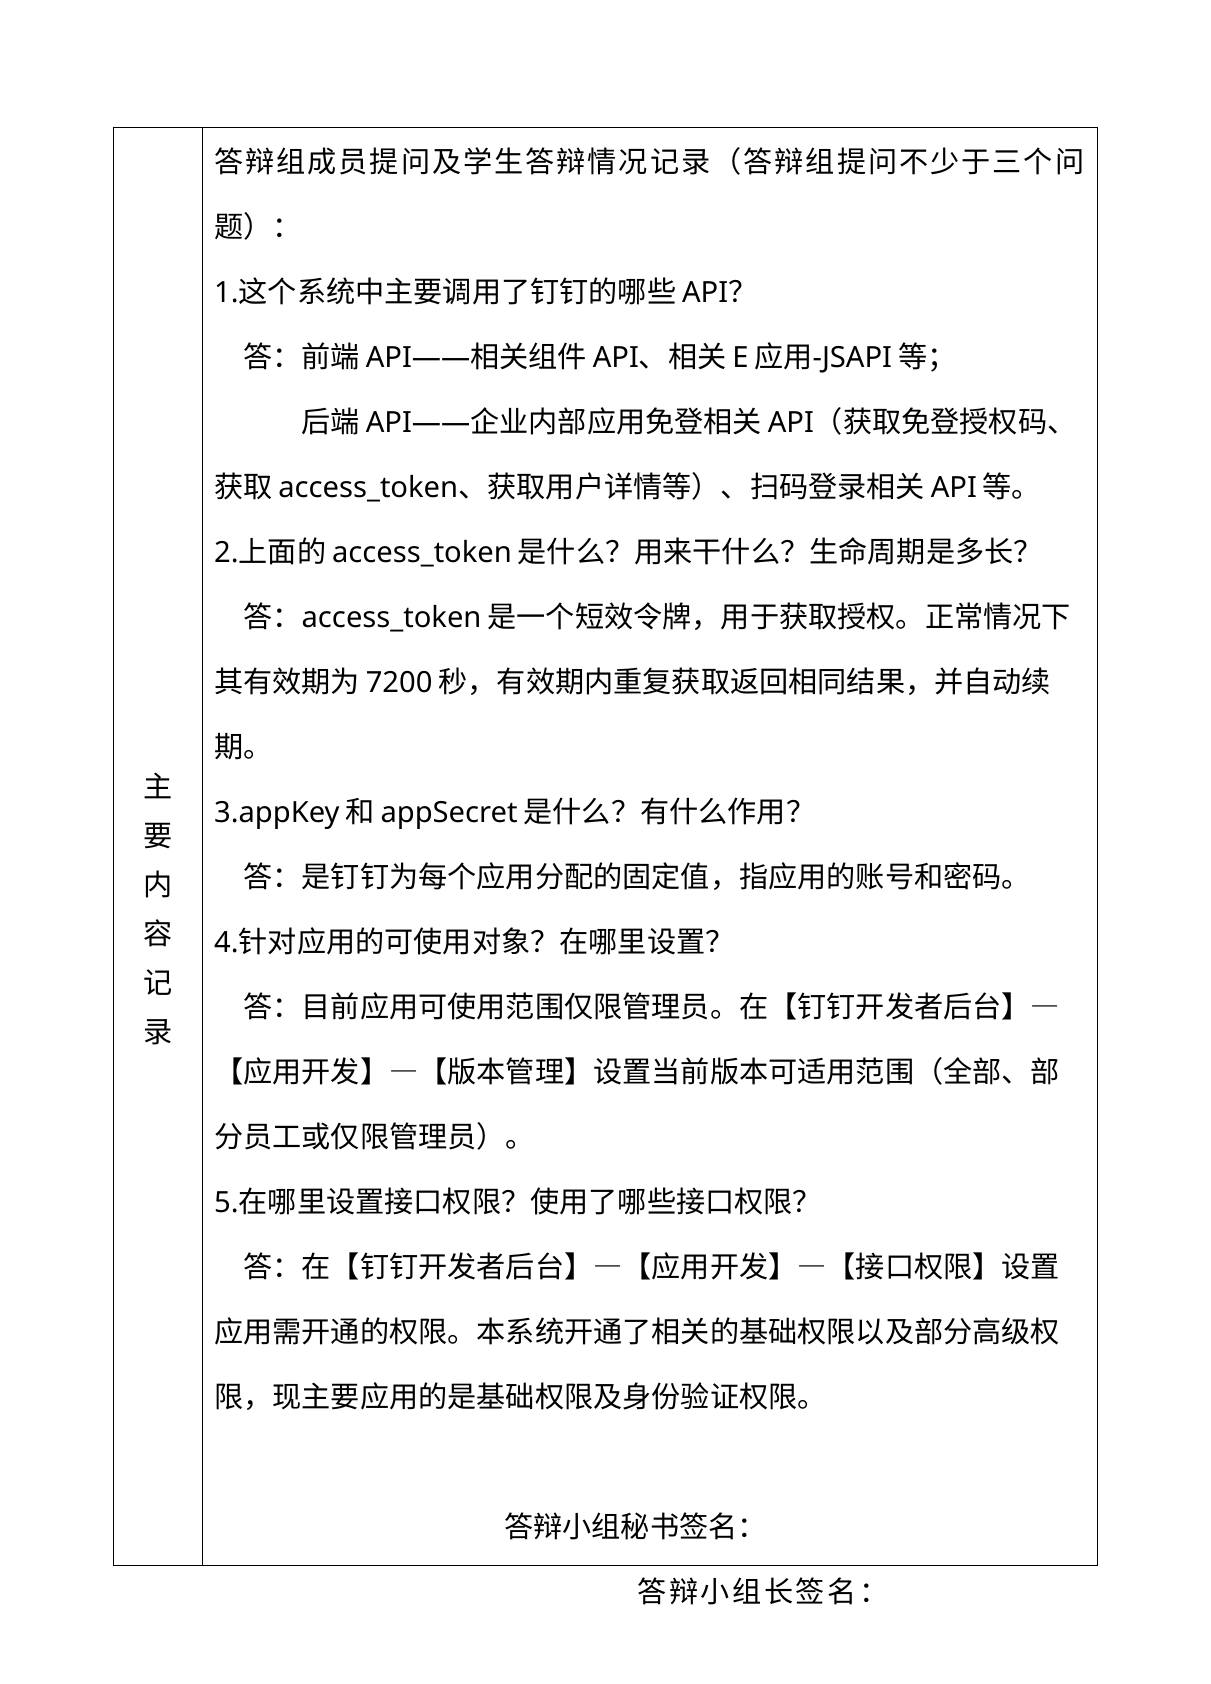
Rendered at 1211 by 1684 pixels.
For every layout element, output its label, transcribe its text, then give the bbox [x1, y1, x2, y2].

table_cell 答辩组成员提问及学生答辩情况记录（答辩组提问不少于三个问题）： 1.这个系统中主要调用了钉钉的哪些API？ 答：前端API——相关组件API、相关E应用-JSAPI等； 后端API——企业内部应用免登相关API（获取免登授权码、获取access_token、获取用户详情等）、扫码登录相关API等。 2.上面的access_token是什么？用来干什么？生命周期是多长？ 答：access_token是一个短效令牌，用于获取授权。正常情况下其有效期为7200秒，有效期内重复获取返回相同结果，并自动续期。 3.appKey和appSecret是什么？有什么作用？ 答：是钉钉为每个应用分配的固定值，指应用的账号和密码。 4.针对应用的可使用对象？在哪里设置？ 答：目前应用可使用范围仅限管理员。在【钉钉开发者后台】—【应用开发】—【版本管理】设置当前版本可适用范围（全部、部分员工或仅限管理员）。 5.在哪里设置接口权限？使用了哪些接口权限？ 答：在【钉钉开发者后台】—【应用开发】—【接口权限】设置应用需开通的权限。本系统开通了相关的基础权限以及部分高级权限，现主要应用的是基础权限及身份验证权限。 答辩小组秘书签名： 答辩小组长签名： 年 月 日 [203, 128, 1097, 1565]
table_cell 主 要 内 容 记 录 [114, 128, 202, 1565]
